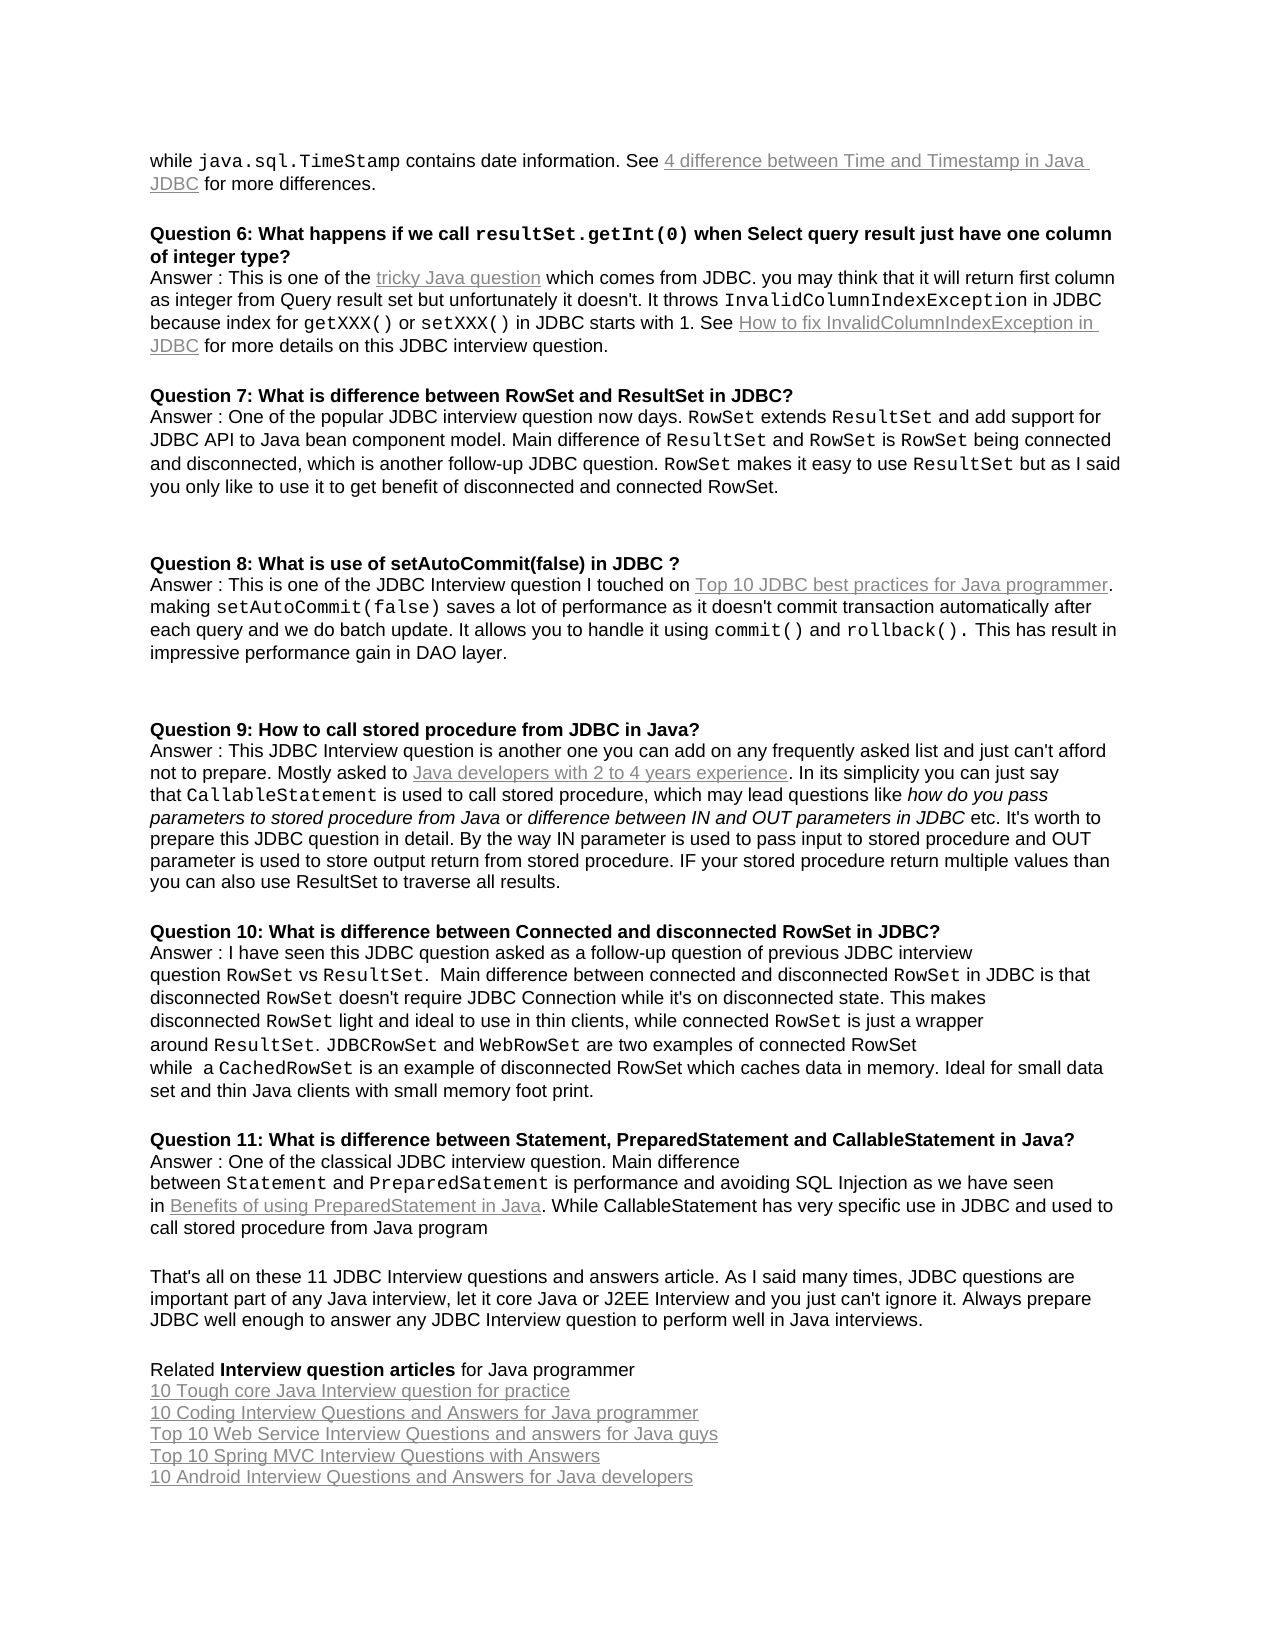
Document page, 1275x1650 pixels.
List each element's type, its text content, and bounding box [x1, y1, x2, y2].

text Answer : This JDBC Interview question is another one you can add on any frequently asked list and just can't afford not to prepare. Mostly asked to Java developers with 2 to 4 years experience. In its simplicity you can just say that CallableStatement is used to call stored procedure, which may lead questions like how do you pass parameters to stored procedure from Java or difference between IN and OUT parameters in JDBC etc. It's worth to prepare this JDBC question in detail. By the way IN parameter is used to pass input to stored procedure and OUT parameter is used to store output return from stored procedure. IF your stored procedure return multiple values than you can also use ResultSet to traverse all results. [150, 740, 1125, 893]
text Question 6: What happens if we call resultSet.getInt(0) when Select query result just have one column of integer type? [150, 222, 1125, 267]
text 10 Tough core Java Interview question for practice [150, 1380, 1125, 1401]
text Question 10: What is difference between Connected and disconnected RowSet in JDBC? [150, 921, 1125, 942]
text Top 10 Web Service Interview Questions and answers for Java guys [150, 1423, 1125, 1444]
text Related Interview question articles for Java programmer [150, 1358, 1125, 1380]
text 10 Coding Interview Questions and Answers for Java programmer [150, 1401, 1125, 1423]
text Question 11: What is difference between Statement, PreparedStatement and CallableStatement in Java? [150, 1129, 1125, 1151]
text That's all on these 11 JDBC Interview questions and answers article. As I said many times, JDBC questions are important part of any Java interview, let it core Java or J2EE Interview and you just can't ignore it. Always prepare JDBC well enough to answer any JDBC Interview question to perform well in Java interviews. [150, 1266, 1125, 1331]
text 10 Android Interview Questions and Answers for Java developers [150, 1466, 1125, 1488]
text Answer : I have seen this JDBC question asked as a follow-up question of previous JDBC interview question RowSet vs ResultSet. Main difference between connected and disconnected RowSet in JDBC is that disconnected RowSet doesn't require JDBC Connection while it's on disconnected state. This makes disconnected RowSet light and ideal to use in thin clients, while connected RowSet is just a wrapper around ResultSet. JDBCRowSet and WebRowSet are two examples of connected RowSet while a CachedRowSet is an example of disconnected RowSet which caches data in memory. Ideal for small data set and thin Java clients with small memory foot print. [150, 942, 1125, 1101]
text Question 7: What is difference between RowSet and ResultSet in JDBC? [150, 384, 1125, 406]
text Top 10 Spring MVC Interview Questions with Answers [150, 1444, 1125, 1466]
text Answer : One of the popular JDBC interview question now days. RowSet extends ResultSet and add support for JDBC API to Java bean component model. Main difference of ResultSet and RowSet is RowSet being connected and disconnected, which is another follow-up JDBC question. RowSet makes it easy to use ResultSet but as I said you only like to use it to get benefit of disconnected and connected RowSet. [150, 406, 1125, 497]
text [150, 150, 1125, 195]
text Answer : This is one of the tricky Java question which comes from JDBC. you may think that it will return first column as integer from Query result set but unfortunately it doesn't. It throws InvalidColumnIndexException in JDBC because index for getXXX() or setXXX() in JDBC starts with 1. See How to fix InvalidColumnIndexException in JDBC for more details on this JDBC interview question. [150, 267, 1125, 357]
text Answer : One of the classical JDBC interview question. Main difference between Statement and PreparedSatement is performance and avoiding SQL Injection as we have seen in Benefits of using PreparedStatement in Java. While CallableStatement has very specific use in JDBC and used to call stored procedure from Java program [150, 1151, 1125, 1238]
text Question 9: How to call stored procedure from JDBC in Java? [150, 719, 1125, 740]
text Answer : This is one of the JDBC Interview question I touched on Top 10 JDBC best practices for Java programmer. making setAutoCommit(false) saves a lot of performance as it doesn't commit transaction automatically after each query and we do batch update. It allows you to handle it using commit() and rollback(). This has result in impressive performance gain in DAO layer. [150, 574, 1125, 663]
text Question 8: What is use of setAutoCommit(false) in JDBC ? [150, 552, 1125, 574]
